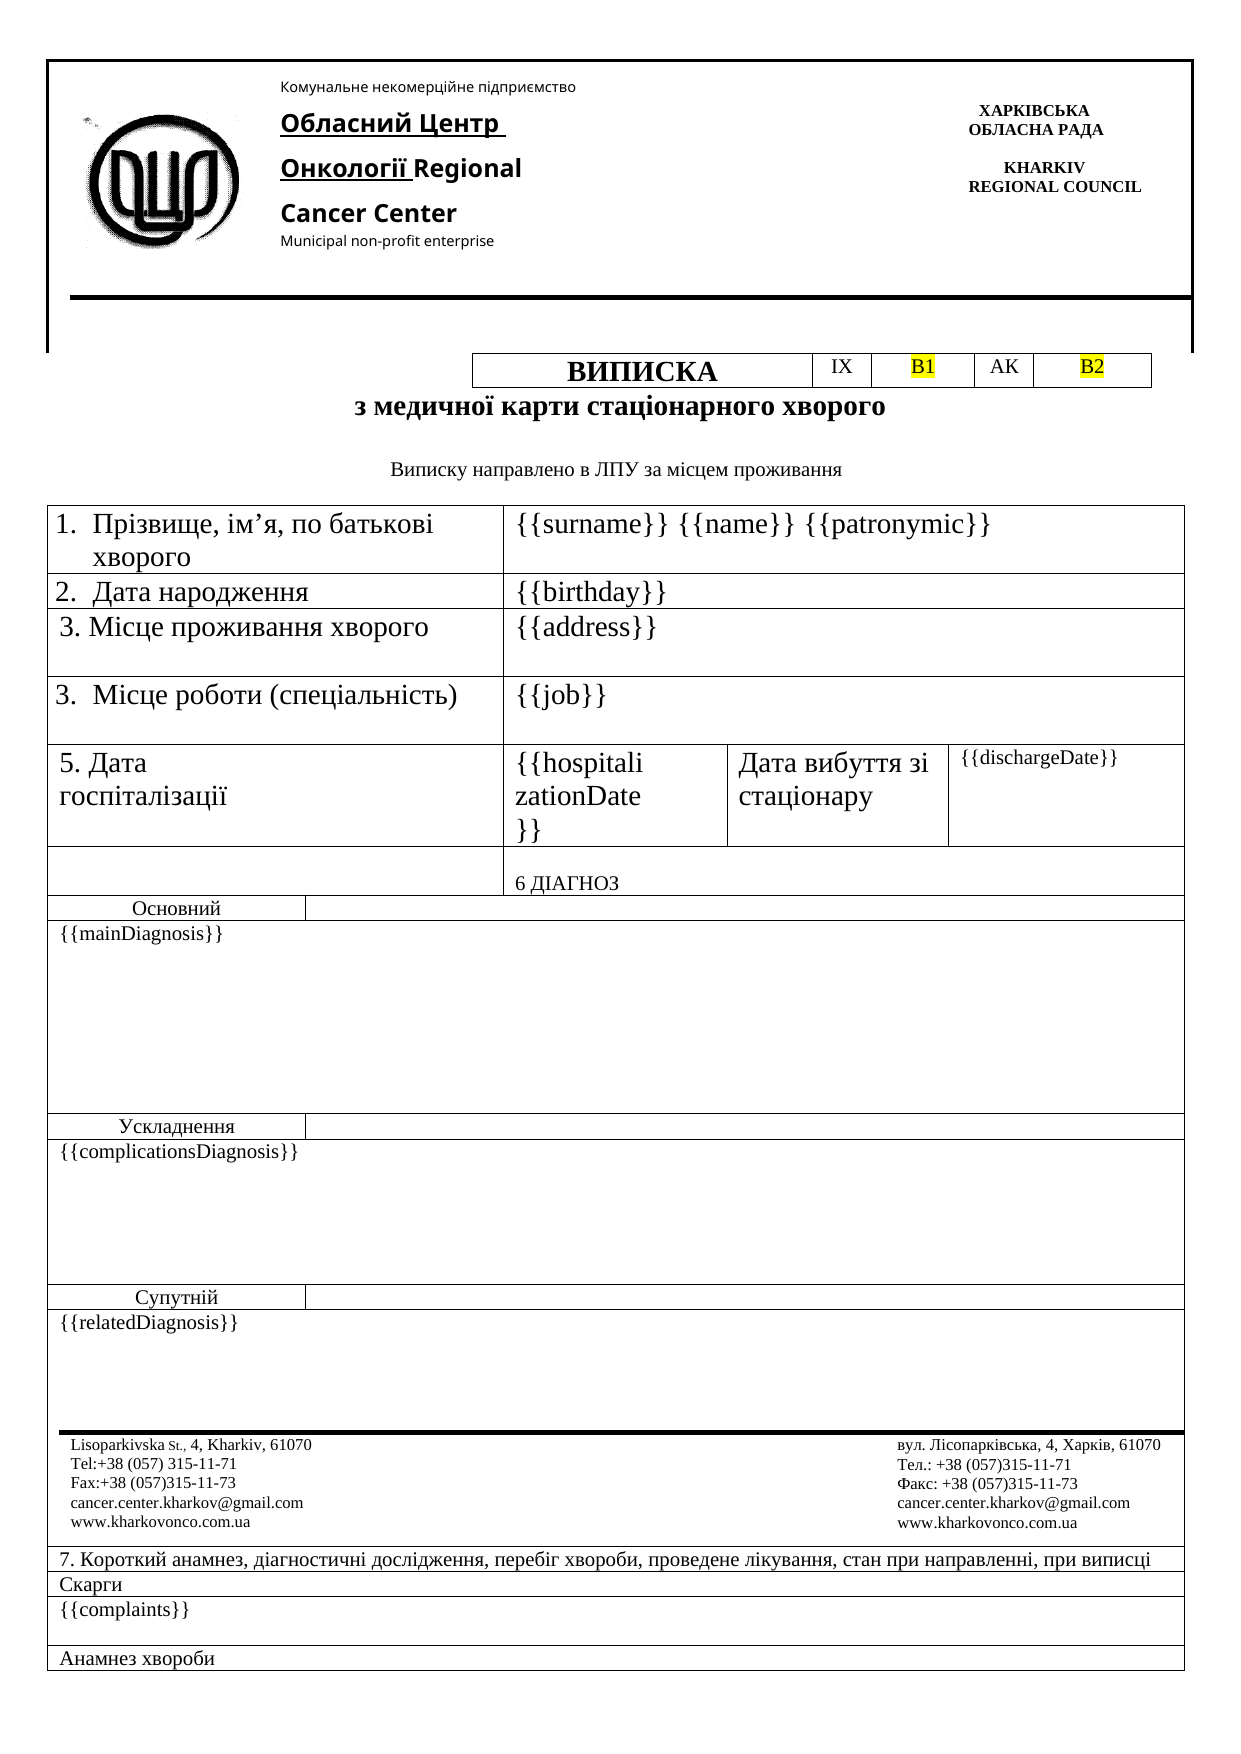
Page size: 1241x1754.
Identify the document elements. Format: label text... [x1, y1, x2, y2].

table_cell {{surname}} {{name}} {{patronymic}} [504, 506, 1184, 573]
table_header [49, 62, 1191, 353]
table_cell з медичної карти стаціонарного хворого [48, 353, 1192, 457]
table_cell {{birthday}} [504, 574, 1184, 608]
table_cell {{hospitalizationDate}} [504, 745, 727, 846]
table_cell Основний [48, 896, 305, 920]
table_cell [306, 1285, 1184, 1309]
table_cell 6 ДІАГНОЗ [504, 847, 1184, 895]
table_cell 5. Дата госпіталізації [48, 745, 503, 846]
table_cell {{mainDiagnosis}} [48, 921, 1184, 1113]
table_cell Дата вибуття зі стаціонару [728, 745, 948, 846]
table_cell Ускладнення [48, 1114, 305, 1138]
table_cell {{dischargeDate}} [949, 745, 1184, 846]
table_cell Анамнез хвороби [48, 1646, 1184, 1670]
table_cell [48, 847, 503, 895]
table_cell {{job}} [504, 677, 1184, 744]
table_cell {{address}} [504, 609, 1184, 676]
table_cell 3. Місце проживання хворого [48, 609, 503, 676]
table_cell {{complicationsDiagnosis}} [48, 1140, 1184, 1284]
table_cell Місце роботи (спеціальність) [48, 677, 503, 744]
table_cell [306, 896, 1184, 920]
table_cell {{complaints}} [48, 1597, 1184, 1645]
table_cell Супутній [48, 1285, 305, 1309]
table_cell [306, 1114, 1184, 1138]
table_cell Дата народження [48, 574, 503, 608]
table_cell {{relatedDiagnosis}} [48, 1310, 1184, 1546]
table_cell Прізвище, ім’я, по батькові хворого [48, 506, 503, 573]
table_header Виписку направлено в ЛПУ за місцем проживання [48, 457, 1185, 505]
table_cell 7. Короткий анамнез, діагностичні дослідження, перебіг хвороби, проведене лікування, стан при направленні, при виписці [48, 1547, 1184, 1571]
table_cell Скарги [48, 1572, 1184, 1596]
